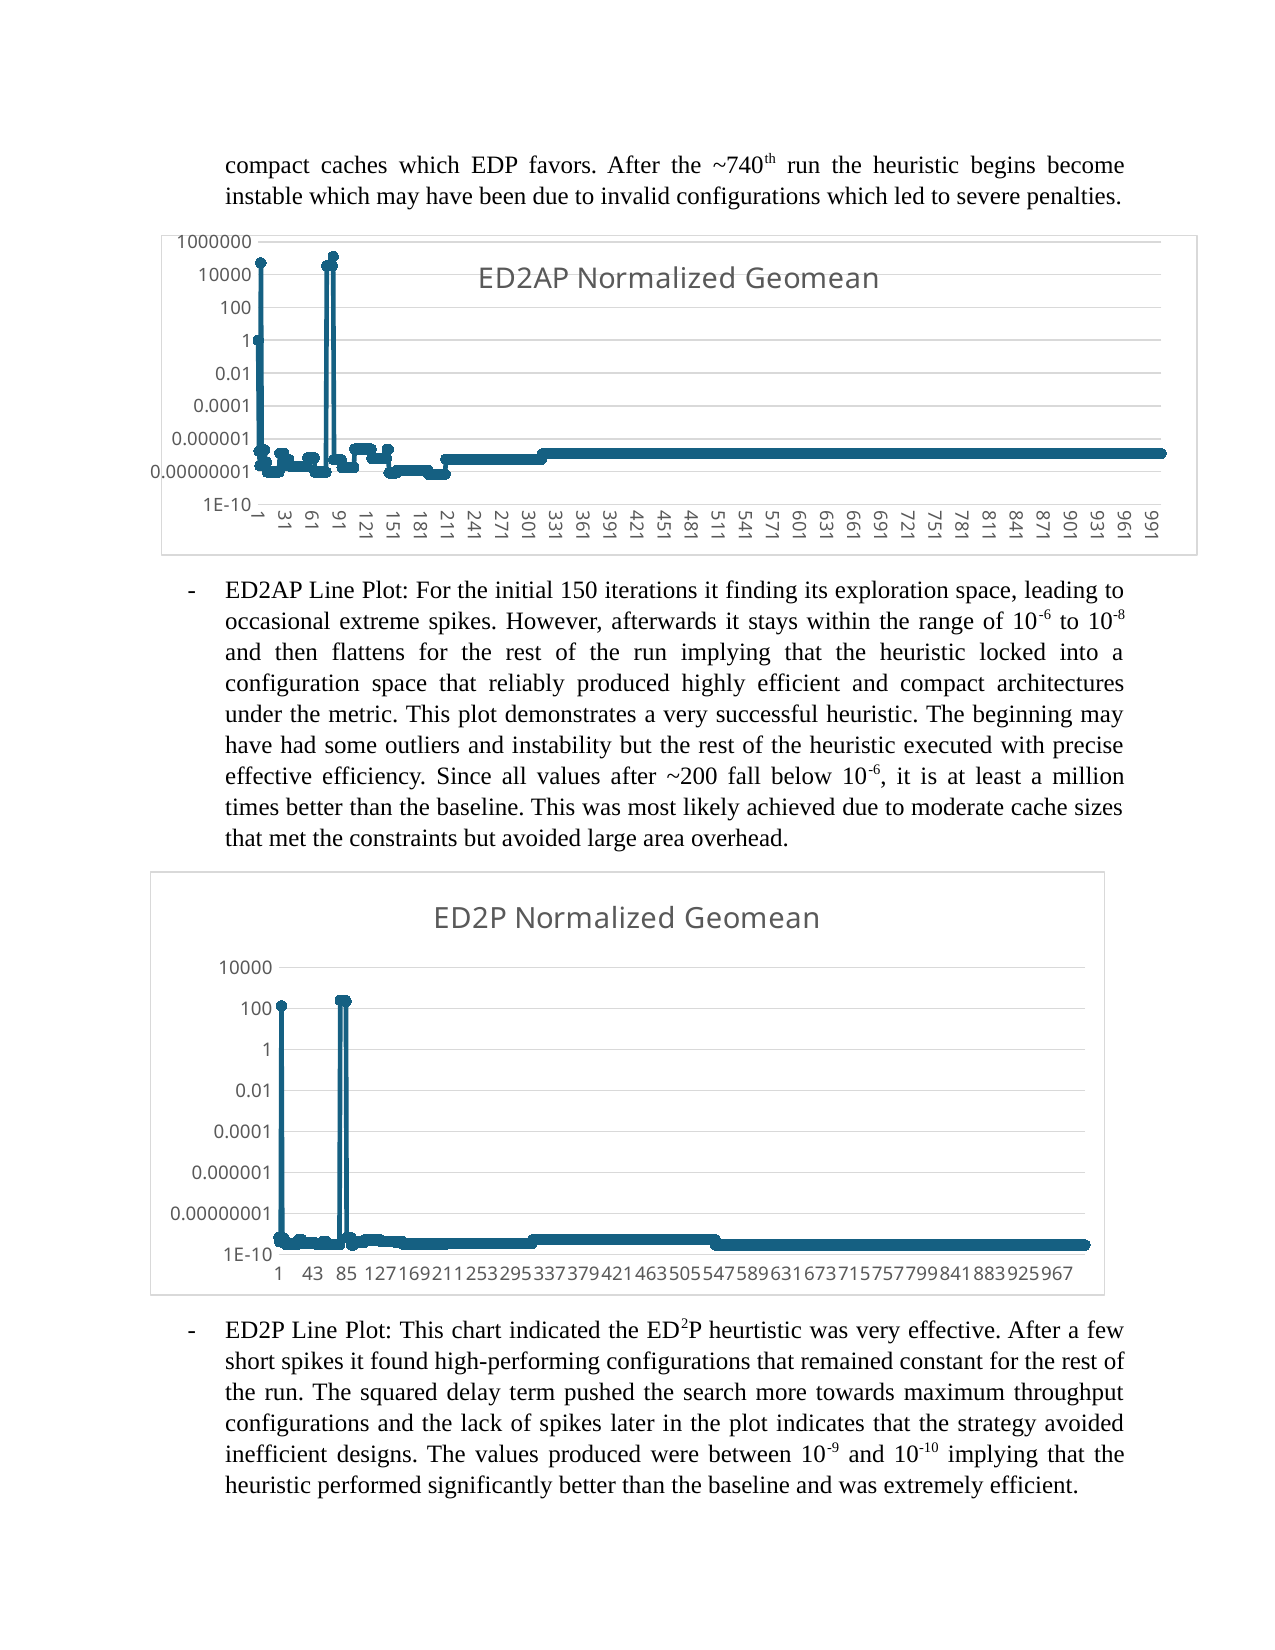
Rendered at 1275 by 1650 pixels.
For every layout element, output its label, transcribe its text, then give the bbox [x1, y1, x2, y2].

list ED2AP Line Plot: For the initial 150 iterations it finding its exploration space, leading to occasional extreme spikes. However, afterwards it stays within the range of 10-6 to 10-8 and then flattens for the rest of the run implying that the heuristic locked into a configuration space that reliably produced highly efficient and compact architectures under the metric. This plot demonstrates a very successful heuristic. The beginning may have had some outliers and instability but the rest of the heuristic executed with precise effective efficiency. Since all values after ~200 fall below 10-6, it is at least a million times better than the baseline. This was most likely achieved due to moderate cache sizes that met the constraints but avoided large area overhead. [187, 575, 1125, 852]
list ED2P Line Plot: This chart indicated the ED2P heurtistic was very effective. After a few short spikes it found high-performing configurations that remained constant for the rest of the run. The squared delay term pushed the search more towards maximum throughput configurations and the lack of spikes later in the plot indicates that the strategy avoided inefficient designs. The values produced were between 10-9 and 10-10 implying that the heuristic performed significantly better than the baseline and was extremely efficient. [187, 1315, 1125, 1499]
